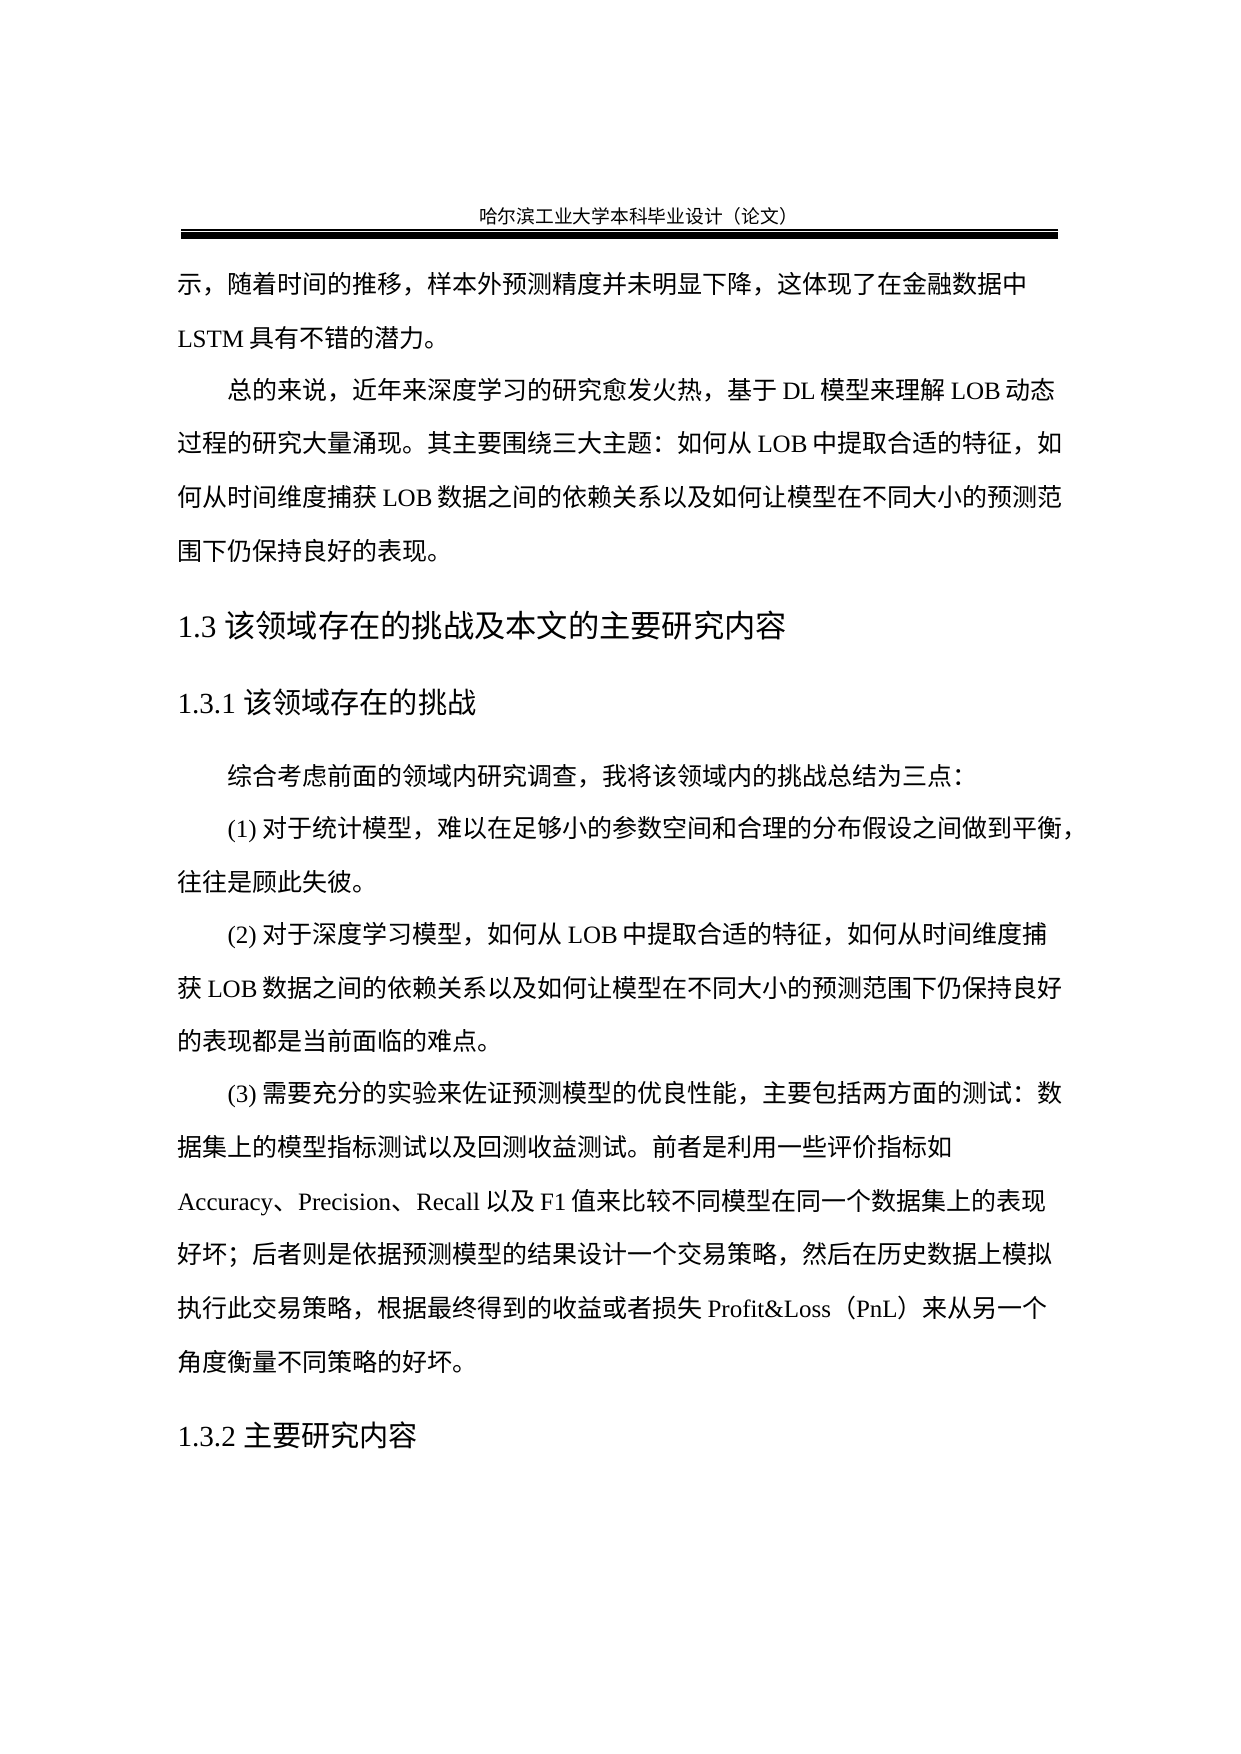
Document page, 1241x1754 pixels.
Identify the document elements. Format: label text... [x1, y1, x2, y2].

subtitle 1.3.1 该领域存在的挑战 [177, 679, 1063, 722]
text (1) 对于统计模型，难以在足够小的参数空间和合理的分布假设之间做到平衡，往往是顾此失彼。 [177, 806, 1063, 902]
text 总的来说，近年来深度学习的研究愈发火热，基于DL模型来理解LOB动态过程的研究大量涌现。其主要围绕三大主题：如何从LOB中提取合适的特征，如何从时间维度捕获LOB数据之间的依赖关系以及如何让模型在不同大小的预测范围下仍保持良好的表现。 [177, 367, 1063, 571]
text 综合考虑前面的领域内研究调查，我将该领域内的挑战总结为三点： [177, 753, 1063, 796]
subtitle 1.3.2 主要研究内容 [177, 1412, 1063, 1454]
text (2) 对于深度学习模型，如何从LOB中提取合适的特征，如何从时间维度捕获LOB数据之间的依赖关系以及如何让模型在不同大小的预测范围下仍保持良好的表现都是当前面临的难点。 [177, 911, 1063, 1061]
text (3) 需要充分的实验来佐证预测模型的优良性能，主要包括两方面的测试：数据集上的模型指标测试以及回测收益测试。前者是利用一些评价指标如Accuracy、Precision、Recall以及F1值来比较不同模型在同一个数据集上的表现好坏；后者则是依据预测模型的结果设计一个交易策略，然后在历史数据上模拟执行此交易策略，根据最终得到的收益或者损失Profit&Loss（PnL）来从另一个角度衡量不同策略的好坏。 [177, 1070, 1063, 1382]
subtitle 1.3 该领域存在的挑战及本文的主要研究内容 [177, 601, 1063, 647]
